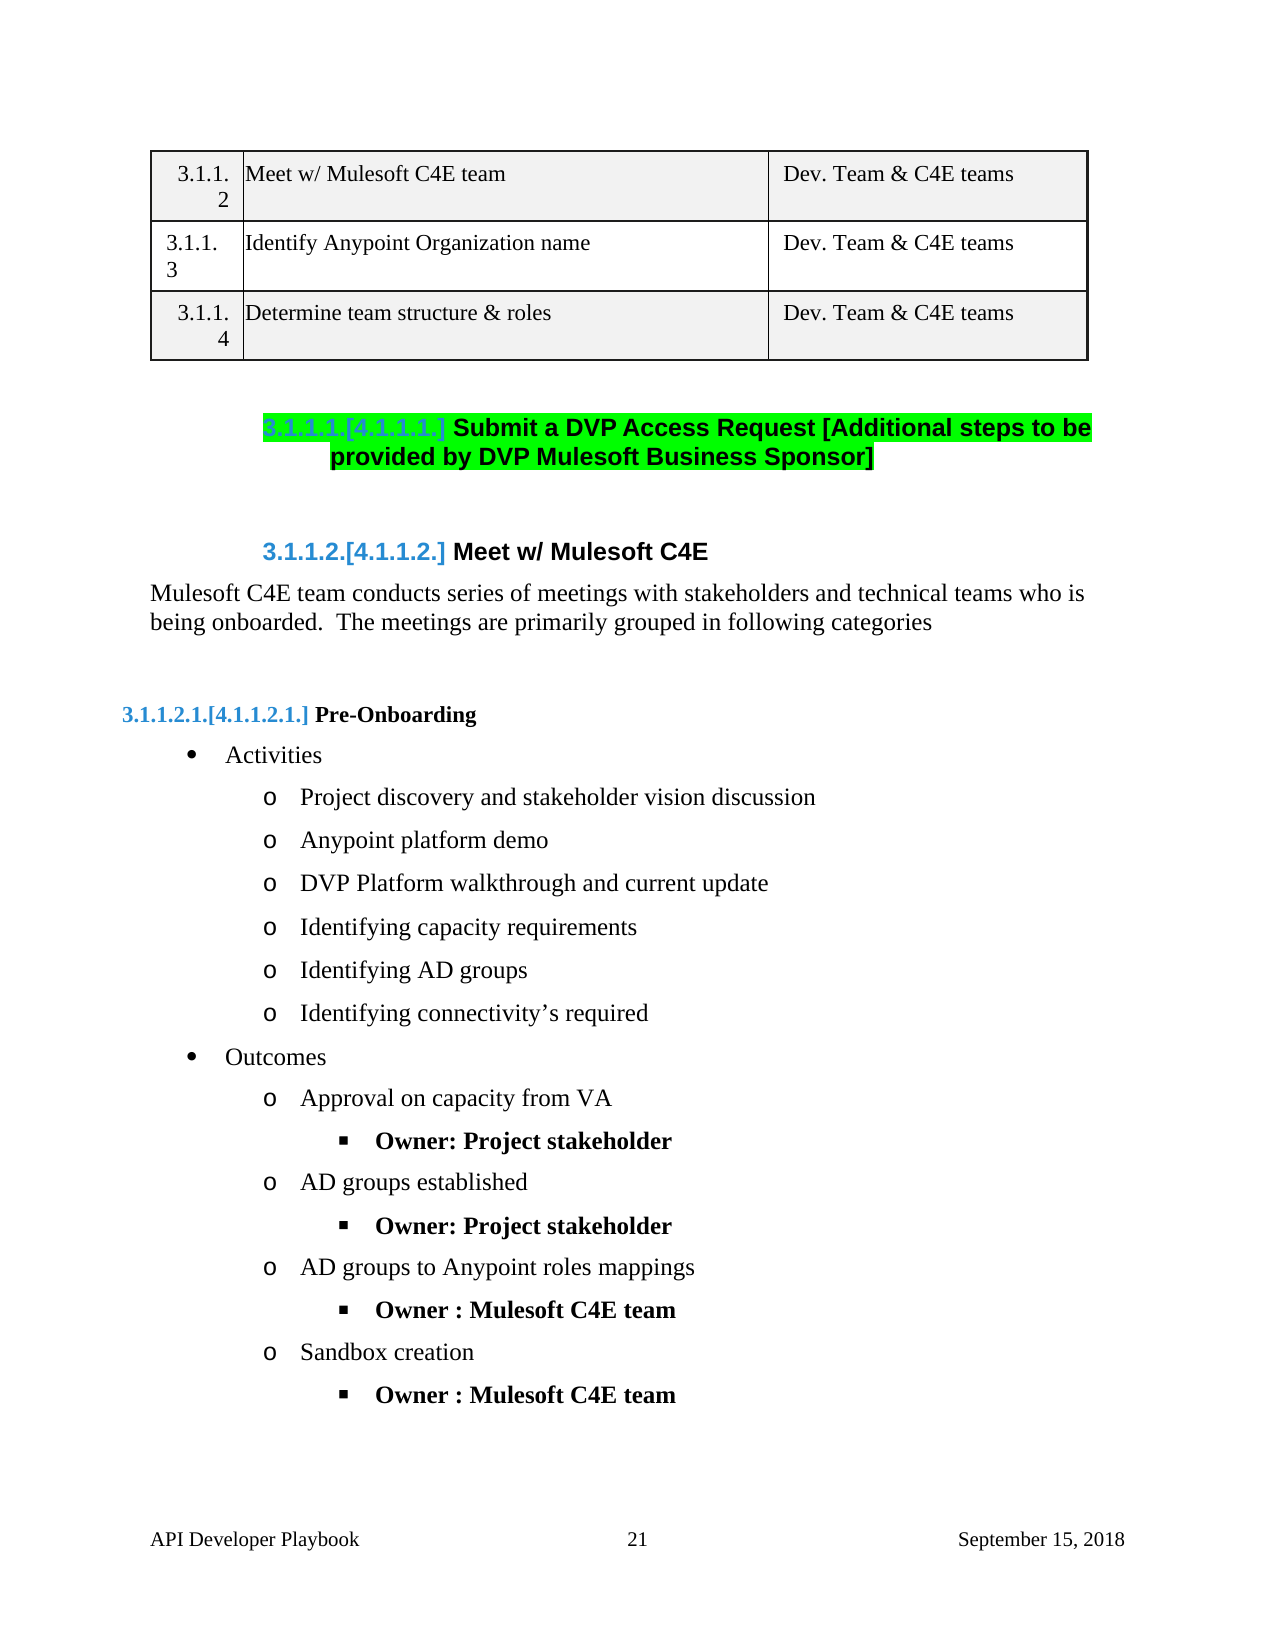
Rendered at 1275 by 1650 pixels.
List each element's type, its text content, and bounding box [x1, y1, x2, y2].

table_cell 3.1.1.3 [152, 222, 243, 289]
table_cell Dev. Team & C4E teams [769, 222, 1086, 289]
list Outcomes [187, 1042, 1125, 1070]
list Owner : Mulesoft C4E team [337, 1380, 1125, 1409]
list Anypoint platform demo [262, 825, 1125, 856]
list AD groups established [262, 1167, 1125, 1198]
list Approval on capacity from VA [262, 1083, 1125, 1114]
table_cell 3.1.1.2 [152, 152, 243, 220]
subtitle Meet w/ Mulesoft C4E [262, 537, 1125, 565]
table_cell 3.1.1.4 [152, 292, 243, 359]
list AD groups to Anypoint roles mappings [262, 1252, 1125, 1283]
list Owner: Project stakeholder [337, 1126, 1125, 1155]
subtitle Submit a DVP Access Request [Additional steps to be provided by DVP Mulesoft Business Sponsor] [874, 413, 1125, 470]
list Owner: Project stakeholder [337, 1211, 1125, 1239]
list Identifying connectivity’s required [262, 998, 1125, 1029]
list Identifying capacity requirements [262, 912, 1125, 942]
list Project discovery and stakeholder vision discussion [262, 782, 1125, 812]
list Activities [187, 740, 1125, 769]
list Owner : Mulesoft C4E team [337, 1295, 1125, 1324]
table_cell Meet w/ Mulesoft C4E team [244, 152, 768, 220]
list Identifying AD groups [262, 955, 1125, 986]
list Sandbox creation [262, 1337, 1125, 1367]
table_cell Identify Anypoint Organization name [244, 222, 768, 289]
table_cell Determine team structure & roles [244, 292, 768, 359]
list DVP Platform walkthrough and current update [262, 868, 1125, 899]
subtitle Pre-Onboarding [122, 702, 1125, 728]
text Mulesoft C4E team conducts series of meetings with stakeholders and technical teams who is being onboarded. The meetings are primarily grouped in following categories [150, 578, 1125, 635]
table_cell Dev. Team & C4E teams [769, 292, 1086, 359]
table_cell Dev. Team & C4E teams [769, 152, 1086, 220]
